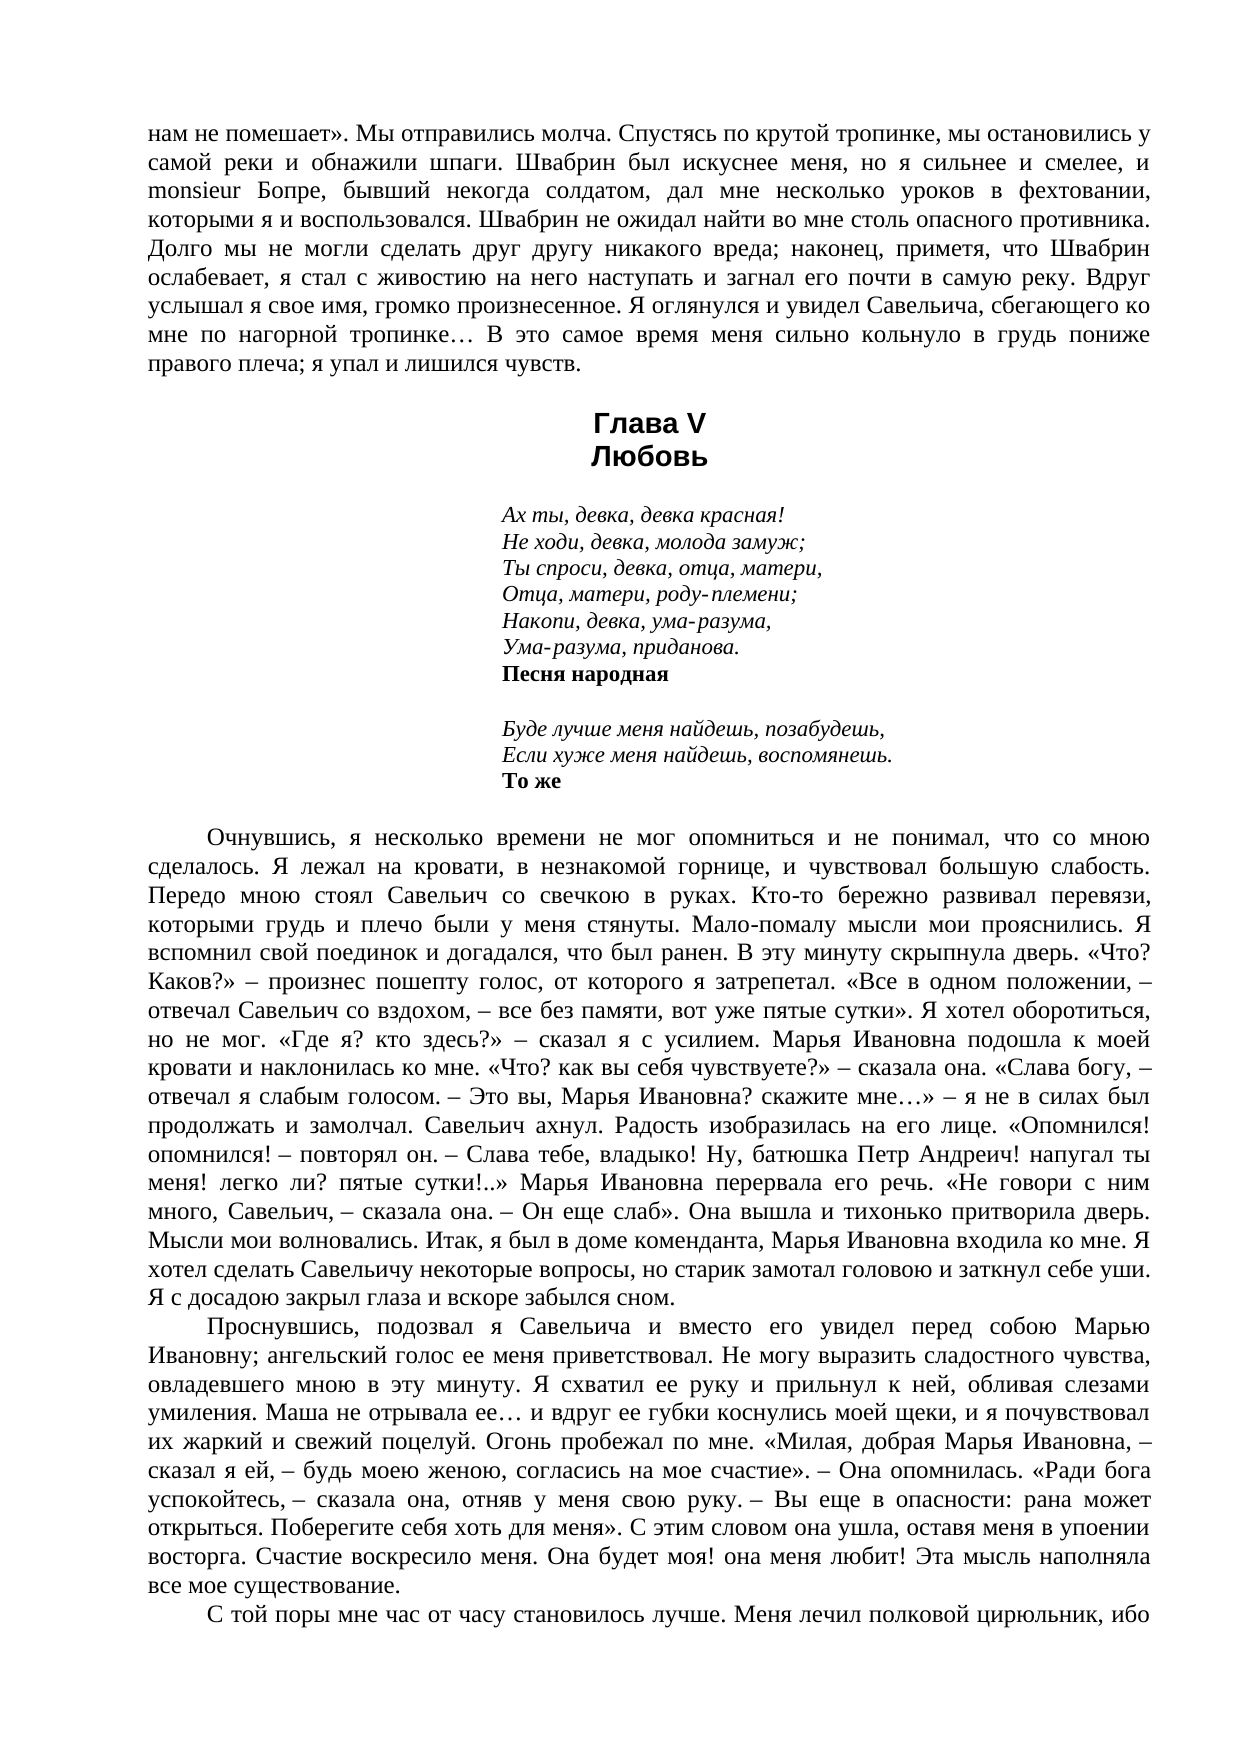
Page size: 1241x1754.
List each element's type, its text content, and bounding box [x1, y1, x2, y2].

text Ума-разума, приданова. [460, 633, 1152, 659]
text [148, 1599, 1152, 1627]
text Не ходи, девка, молода замуж; [460, 528, 1152, 554]
text Буде лучше меня найдешь, позабудешь, [460, 715, 1152, 741]
text Проснувшись, подозвал я Савельича и вместо его увидел перед собою Марью Ивановну; ангельский голос ее меня приветствовал. Не могу выразить сладостного чувства, овладевшего мною в эту минуту. Я схватил ее руку и прильнул к ней, обливая слезами умиления. Маша не отрывала ее… и вдруг ее губки коснулись моей щеки, и я почувствовал их жаркий и свежий поцелуй. Огонь пробежал по мне. «Милая, добрая Марья Ивановна, – сказал я ей, – будь моею женою, согласись на мое счастие». – Она опомнилась. «Ради бога успокойтесь, – сказала она, отняв у меня свою руку. – Вы еще в опасности: рана может открыться. Поберегите себя хоть для меня». С этим словом она ушла, оставя меня в упоении восторга. Счастие воскресило меня. Она будет моя! она меня любит! Эта мысль наполняла все мое существование. [148, 1311, 1152, 1599]
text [148, 118, 1152, 377]
text Песня народная [460, 659, 1152, 686]
text Отца, матери, роду-племени; [460, 581, 1152, 607]
text Ты спроси, девка, отца, матери, [460, 554, 1152, 581]
text Накопи, девка, ума-разума, [460, 607, 1152, 633]
text Очнувшись, я несколько времени не мог опомниться и не понимал, что со мною сделалось. Я лежал на кровати, в незнакомой горнице, и чувствовал большую слабость. Передо мною стоял Савельич со свечкою в руках. Кто-то бережно развивал перевязи, которыми грудь и плечо были у меня стянуты. Мало-помалу мысли мои прояснились. Я вспомнил свой поединок и догадался, что был ранен. В эту минуту скрыпнула дверь. «Что? Каков?» – произнес пошепту голос, от которого я затрепетал. «Все в одном положении, – отвечал Савельич со вздохом, – все без памяти, вот уже пятые сутки». Я хотел оборотиться, но не мог. «Где я? кто здесь?» – сказал я с усилием. Марья Ивановна подошла к моей кровати и наклонилась ко мне. «Что? как вы себя чувствуете?» – сказала она. «Слава богу, – отвечал я слабым голосом. – Это вы, Марья Ивановна? скажите мне…» – я не в силах был продолжать и замолчал. Савельич ахнул. Радость изобразилась на его лице. «Опомнился! опомнился! – повторял он. – Слава тебе, владыко! Ну, батюшка Петр Андреич! напугал ты меня! легко ли? пятые сутки!..» Марья Ивановна перервала его речь. «Не говори с ним много, Савельич, – сказала она. – Он еще слаб». Она вышла и тихонько притворила дверь. Мысли мои волновались. Итак, я был в доме коменданта, Марья Ивановна входила ко мне. Я хотел сделать Савельичу некоторые вопросы, но старик замотал головою и заткнул себе уши. Я с досадою закрыл глаза и вскоре забылся сном. [148, 822, 1152, 1311]
text Ах ты, девка, девка красная! [460, 501, 1152, 528]
subtitle Любовь [148, 439, 1152, 473]
subtitle Глава V [148, 406, 1152, 439]
text То же [460, 767, 1152, 794]
text Если хуже меня найдешь, воспомянешь. [460, 741, 1152, 767]
